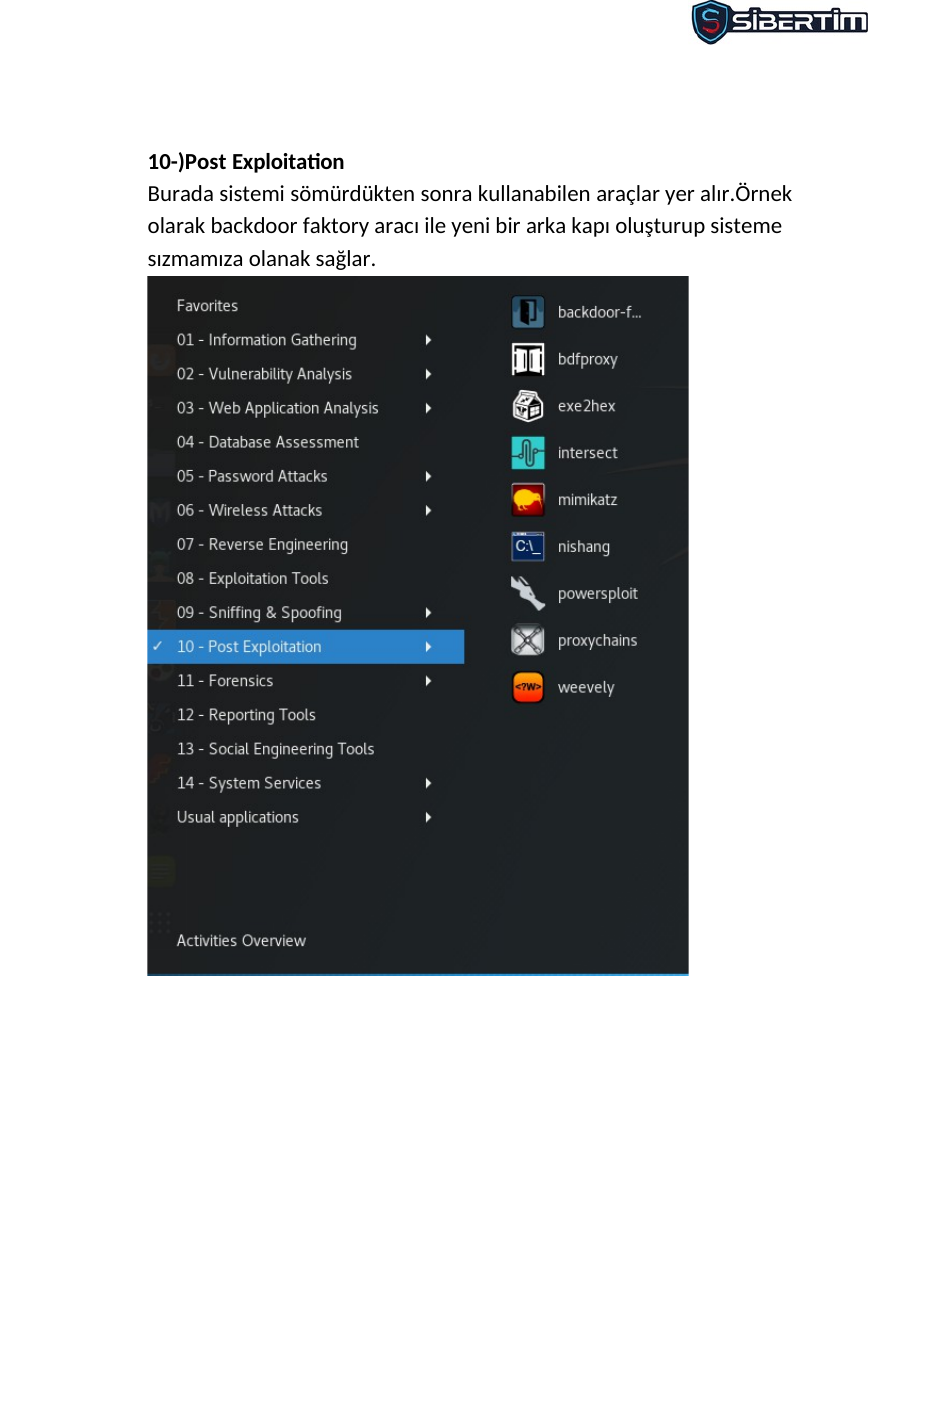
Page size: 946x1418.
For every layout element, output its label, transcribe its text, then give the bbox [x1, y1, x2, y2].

picture [688, 0, 869, 45]
text Burada sistemi sömürdükten sonra kullanabilen araçlar yer alır.Örnek olarak backdoor faktory aracı ile yeni bir arka kapı oluşturup sisteme sızmamıza olanak sağlar. [147, 179, 804, 272]
subtitle 10-)Post Exploitation [147, 147, 887, 175]
picture [147, 276, 689, 976]
